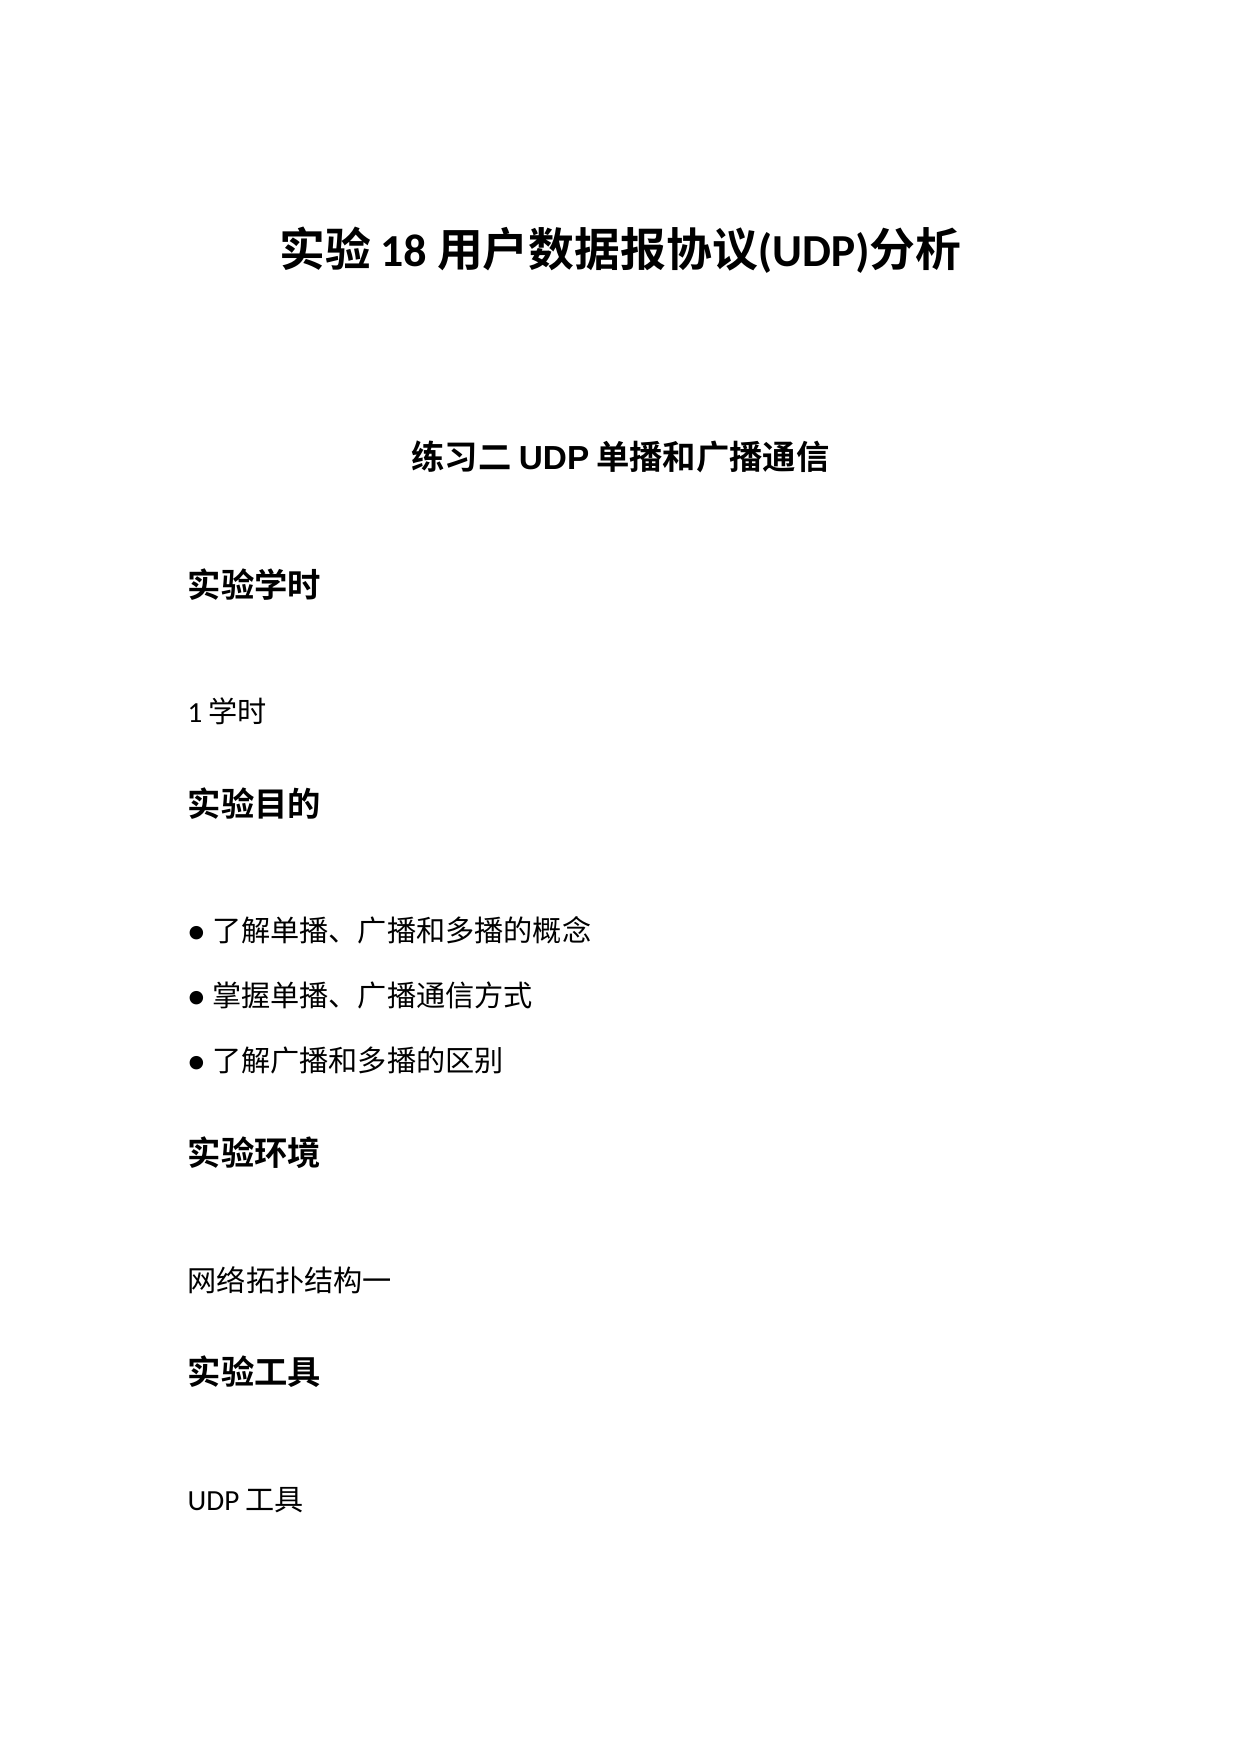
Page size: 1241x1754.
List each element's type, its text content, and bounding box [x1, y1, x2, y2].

subtitle 练习二 UDP单播和广播通信 [187, 423, 1053, 488]
subtitle 实验环境 [187, 1118, 1053, 1183]
text UDP工具 [187, 1465, 1053, 1530]
subtitle 实验学时 [187, 550, 1053, 615]
text ● 掌握单播、广播通信方式 [187, 961, 1053, 1026]
subtitle 实验目的 [187, 769, 1053, 834]
subtitle 实验18 用户数据报协议(UDP)分析 [187, 197, 1053, 295]
text ● 了解广播和多播的区别 [187, 1026, 1053, 1091]
text ● 了解单播、广播和多播的概念 [187, 896, 1053, 961]
text 1学时 [187, 677, 1053, 742]
subtitle 实验工具 [187, 1338, 1053, 1403]
text 网络拓扑结构一 [187, 1246, 1053, 1311]
